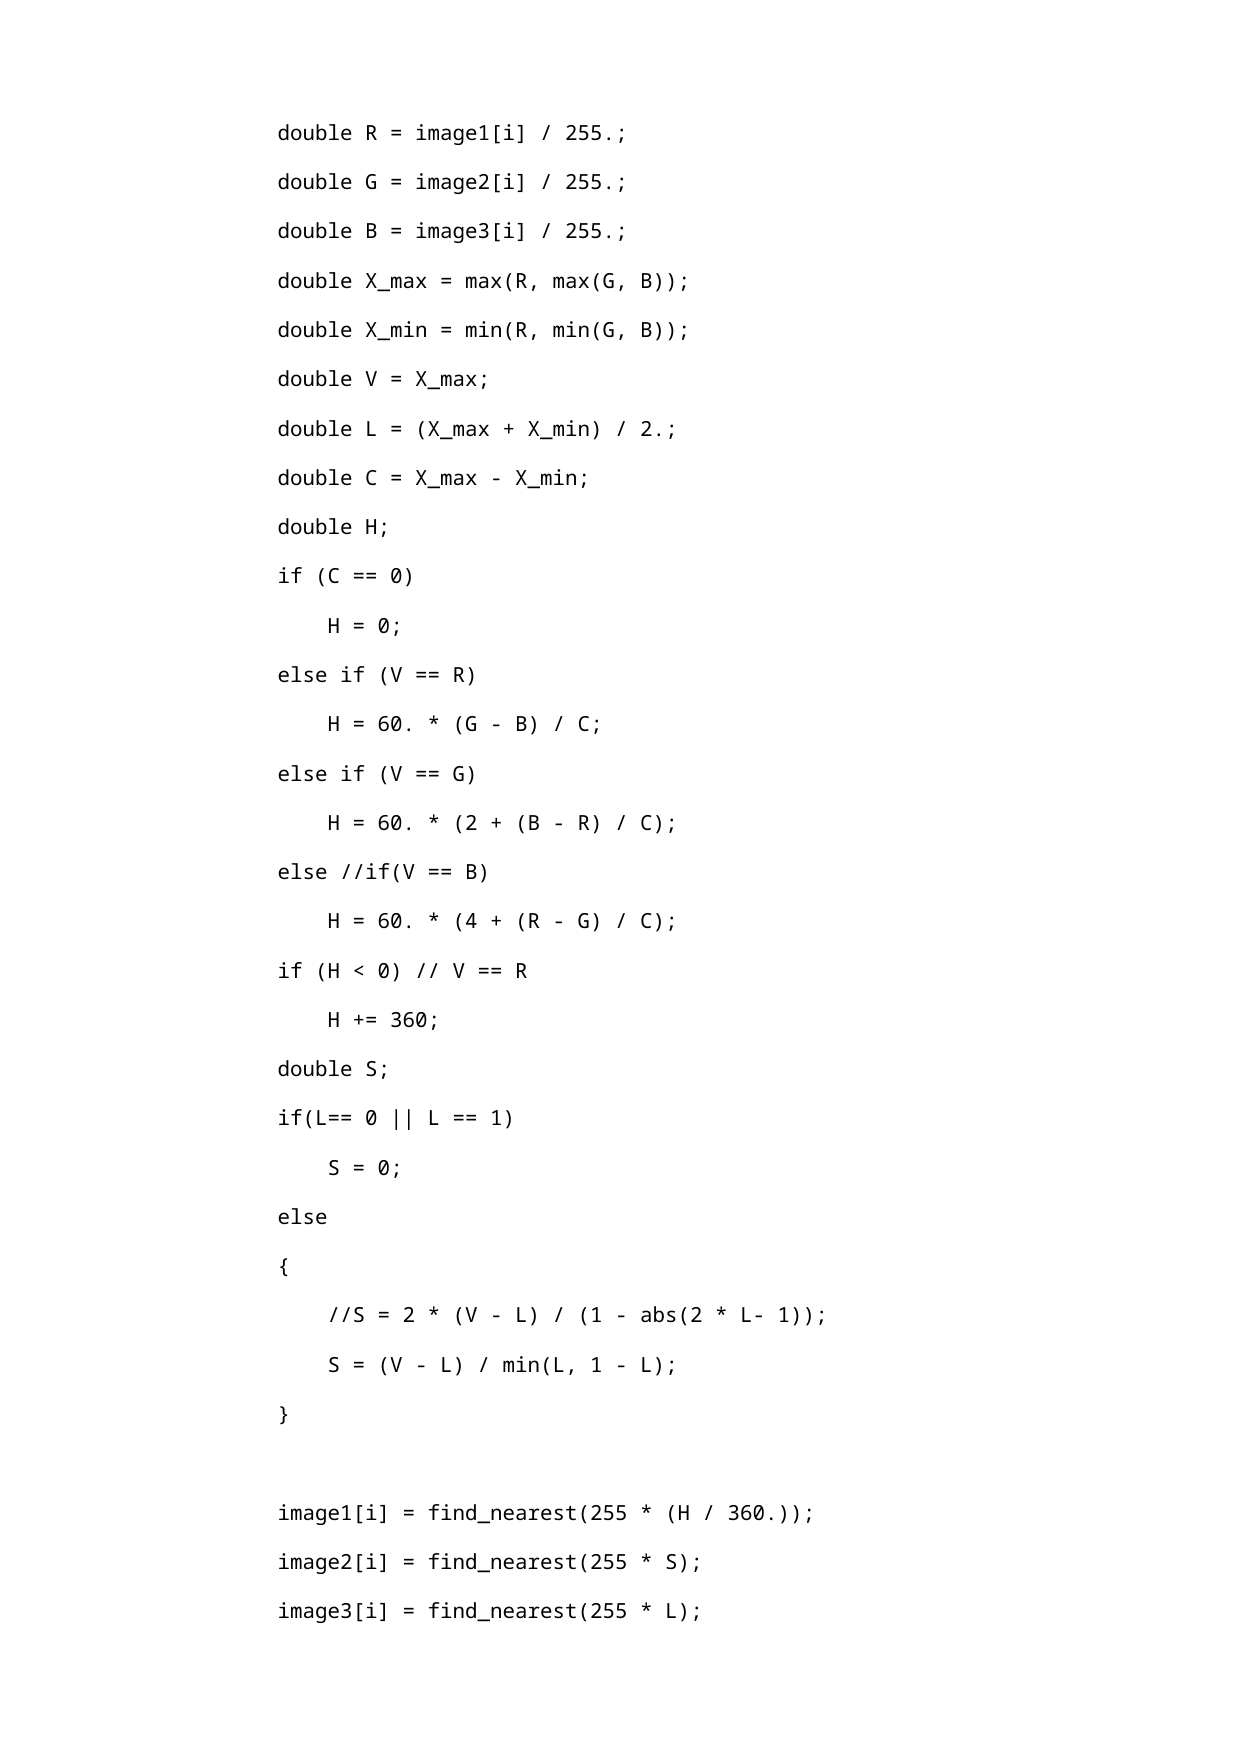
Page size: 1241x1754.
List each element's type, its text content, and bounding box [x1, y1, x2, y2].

text double R = image1[i] / 255.; [177, 118, 1152, 147]
text if (C == 0) [177, 562, 1152, 590]
text S = (V - L) / min(L, 1 - L); [177, 1350, 1152, 1378]
text H = 60. * (2 + (B - R) / C); [177, 808, 1152, 836]
text H += 360; [177, 1005, 1152, 1033]
text H = 60. * (G - B) / C; [177, 709, 1152, 738]
text if(L== 0 || L == 1) [177, 1103, 1152, 1132]
text H = 0; [177, 611, 1152, 639]
text double X_max = max(R, max(G, B)); [177, 266, 1152, 294]
text double X_min = min(R, min(G, B)); [177, 315, 1152, 344]
text image3[i] = find_nearest(255 * L); [177, 1596, 1152, 1625]
text H = 60. * (4 + (R - G) / C); [177, 906, 1152, 935]
text double H; [177, 512, 1152, 541]
text double S; [177, 1054, 1152, 1083]
text double G = image2[i] / 255.; [177, 167, 1152, 196]
text } [177, 1399, 1152, 1428]
text image2[i] = find_nearest(255 * S); [177, 1547, 1152, 1575]
text double C = X_max - X_min; [177, 463, 1152, 491]
text S = 0; [177, 1153, 1152, 1181]
text //S = 2 * (V - L) / (1 - abs(2 * L- 1)); [177, 1301, 1152, 1329]
text double L = (X_max + X_min) / 2.; [177, 414, 1152, 442]
text else //if(V == B) [177, 857, 1152, 886]
text else if (V == R) [177, 660, 1152, 688]
text else [177, 1202, 1152, 1231]
text { [177, 1251, 1152, 1280]
text else if (V == G) [177, 759, 1152, 787]
text if (H < 0) // V == R [177, 956, 1152, 984]
text image1[i] = find_nearest(255 * (H / 360.)); [177, 1498, 1152, 1526]
text double B = image3[i] / 255.; [177, 217, 1152, 245]
text double V = X_max; [177, 364, 1152, 393]
